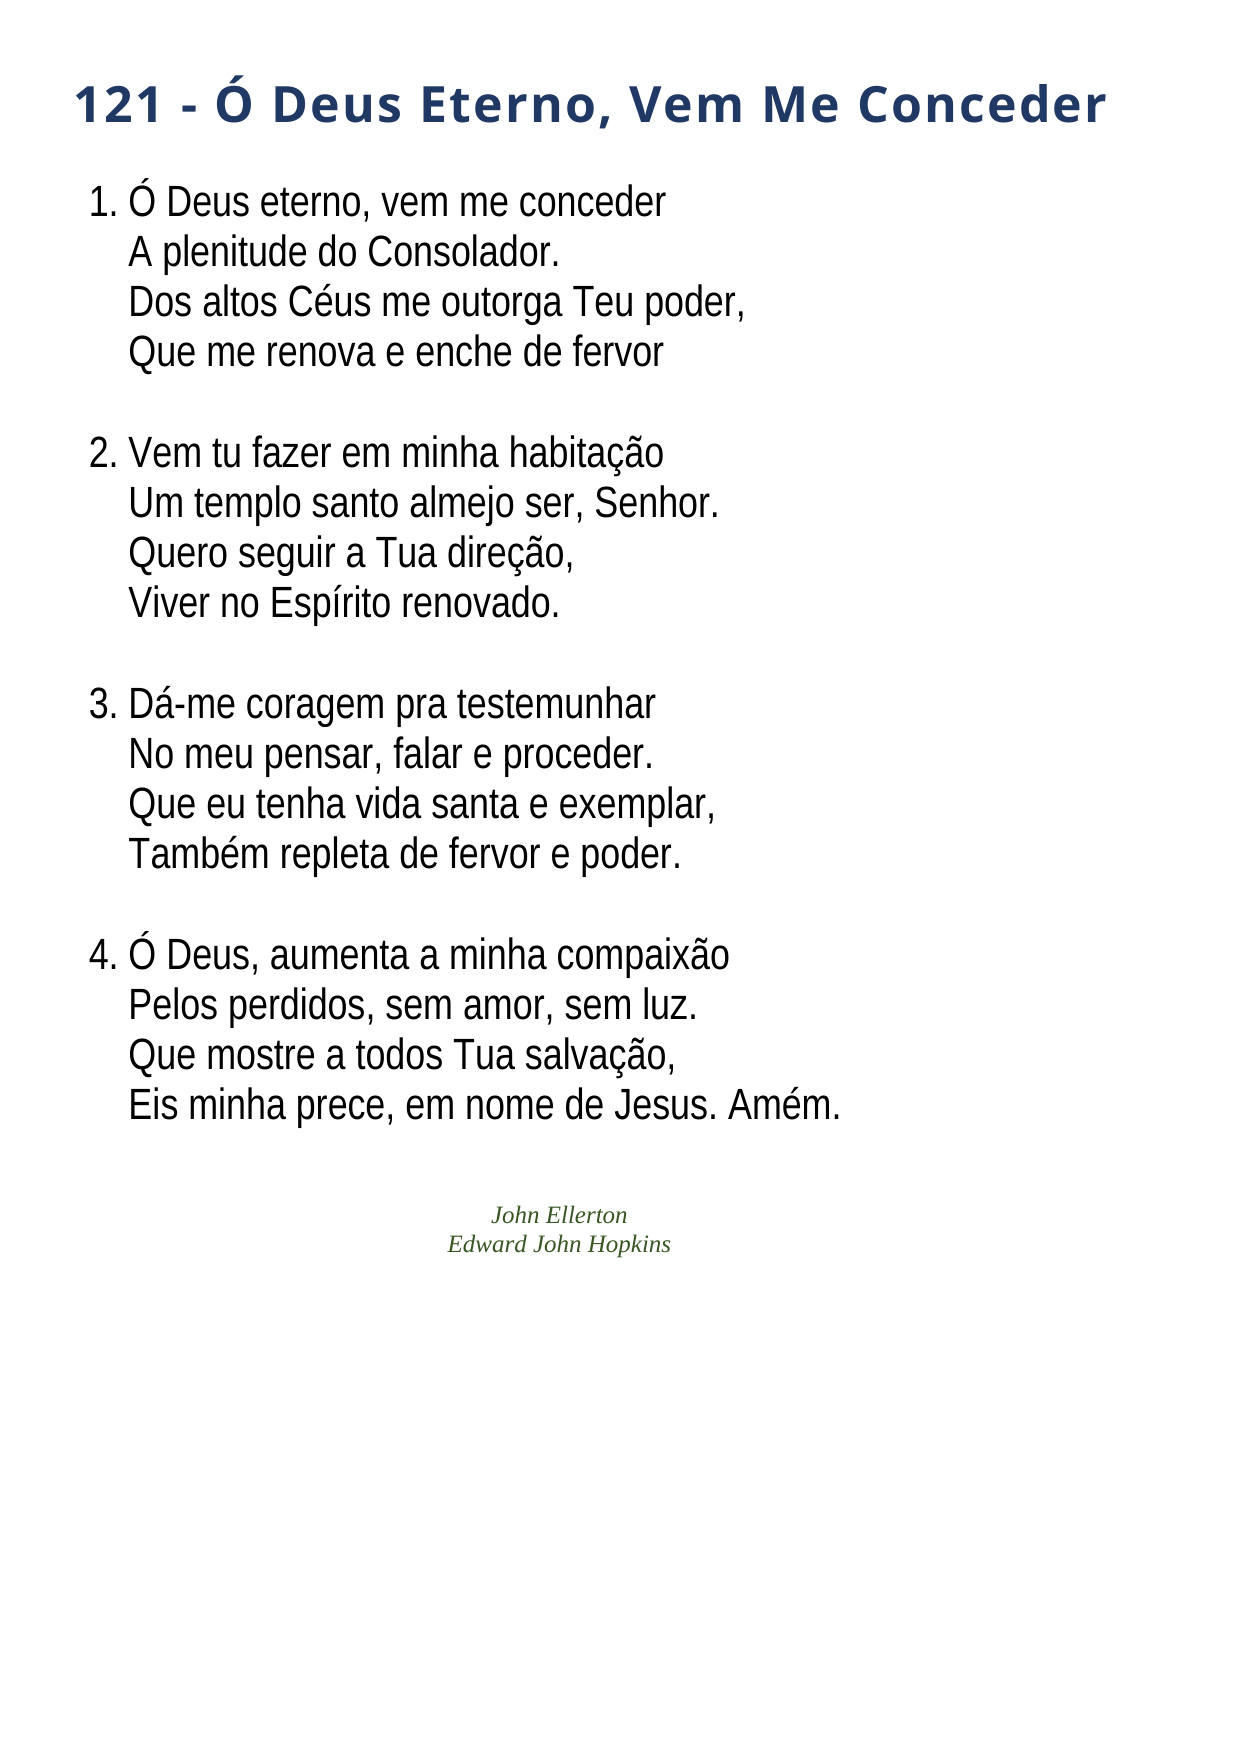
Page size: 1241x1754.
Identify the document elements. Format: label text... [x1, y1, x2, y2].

text Dos altos Céus me outorga Teu poder, [88, 275, 1137, 326]
text 2. Vem tu fazer em minha habitação Um templo santo almejo ser, Senhor. Quero seguir a Tua direção, Viver no Espírito renovado. 3. Dá-me coragem pra testemunhar No meu pensar, falar e proceder. Que eu tenha vida santa e exemplar, Também repleta de fervor e poder. 4. Ó Deus, aumenta a minha compaixão Pelos perdidos, sem amor, sem luz. Que mostre a todos Tua salvação, Eis minha prece, em nome de Jesus. Amém. [88, 376, 1137, 1179]
text 1. Ó Deus eterno, vem me conceder [88, 175, 1137, 225]
subtitle 121 - Ó Deus Eterno, Vem Me Conceder [74, 69, 1137, 137]
text John Ellerton Edward John Hopkins [74, 1200, 1047, 1257]
text A plenitude do Consolador. [88, 225, 1137, 275]
text Que me renova e enche de fervor [88, 326, 1137, 376]
